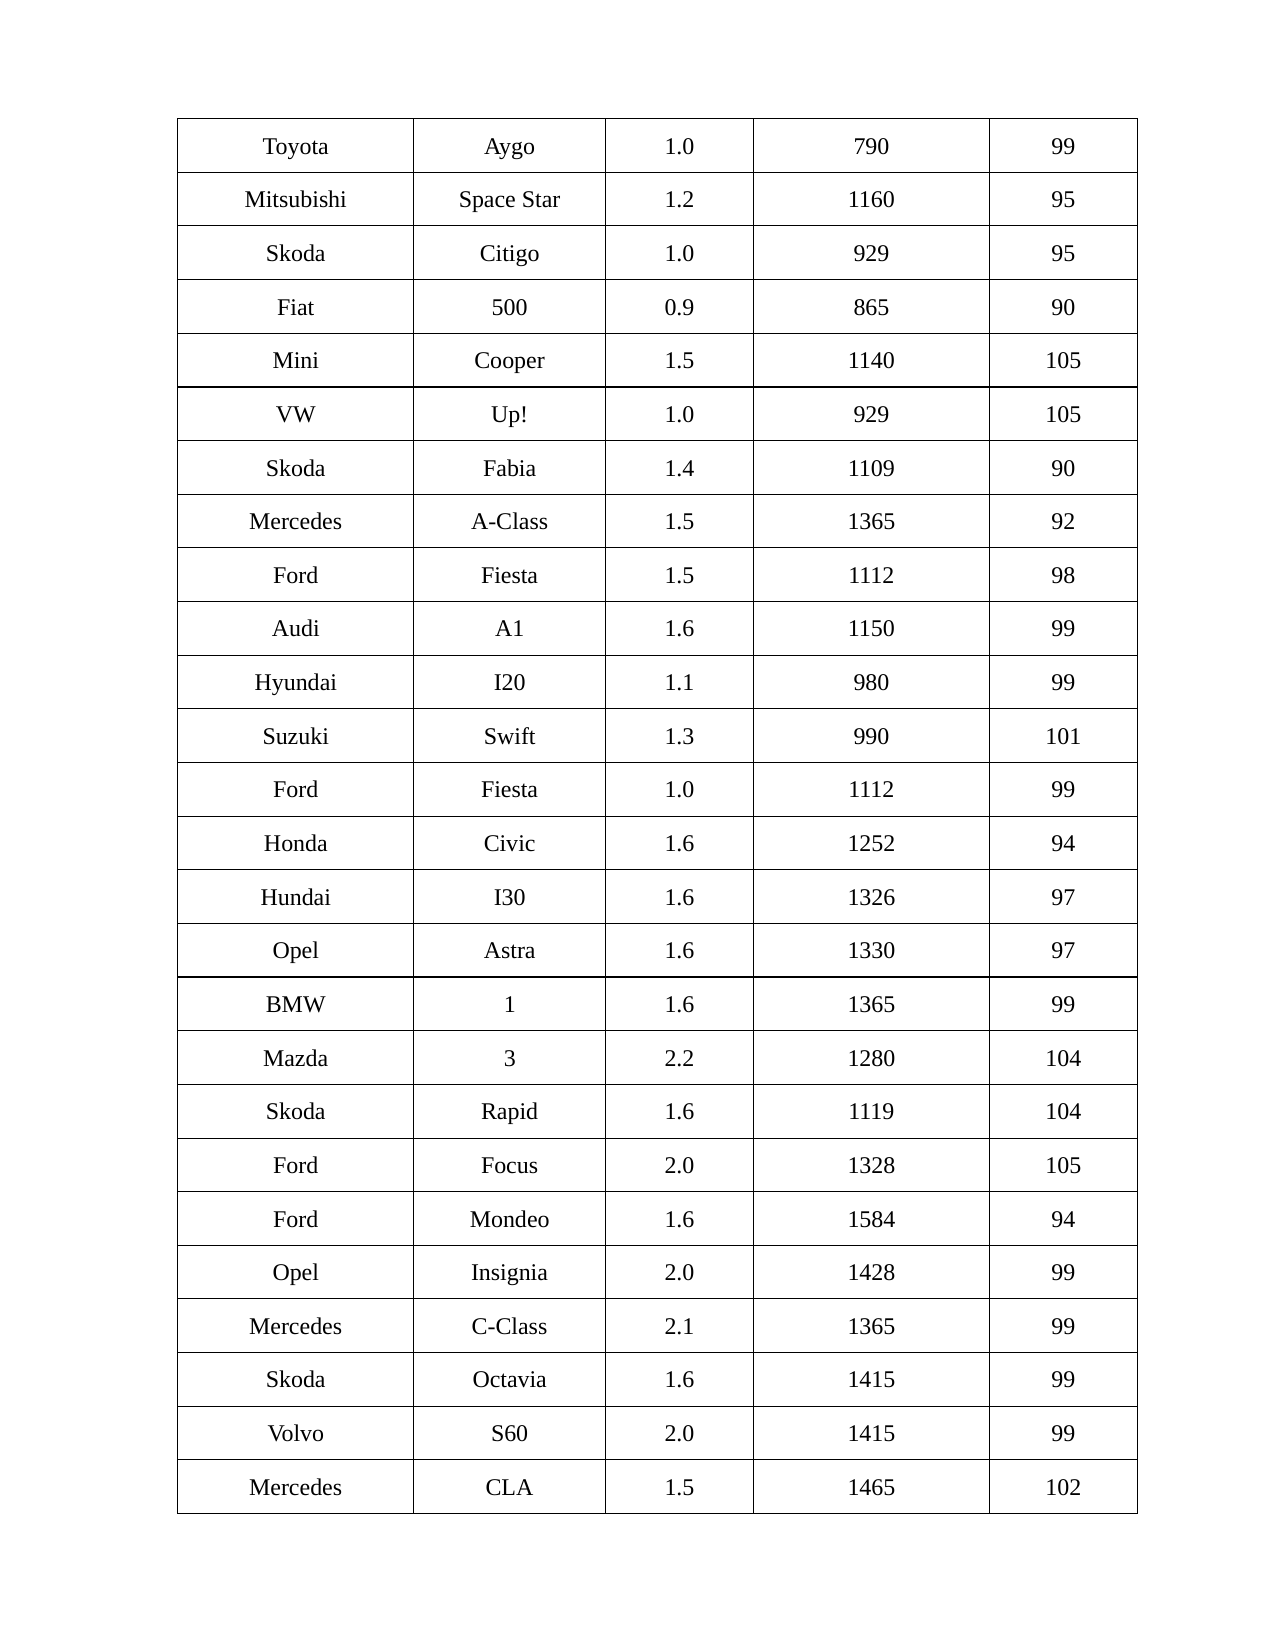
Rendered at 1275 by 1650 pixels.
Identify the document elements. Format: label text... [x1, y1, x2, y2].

table_cell 2.2 [606, 1031, 753, 1084]
table_cell 99 [990, 656, 1137, 708]
table_cell 0.9 [606, 280, 753, 333]
table_cell 1415 [754, 1407, 989, 1459]
table_cell Insignia [414, 1246, 605, 1298]
table_cell 1150 [754, 602, 989, 654]
table_cell 2.0 [606, 1407, 753, 1459]
table_cell 1.6 [606, 1192, 753, 1245]
table_cell 1.5 [606, 548, 753, 601]
table_cell Opel [178, 924, 413, 976]
table_cell 105 [990, 334, 1137, 386]
table_cell Ford [178, 548, 413, 601]
table_cell 1.6 [606, 1085, 753, 1137]
table_cell Octavia [414, 1353, 605, 1406]
table_cell 1.0 [606, 226, 753, 279]
table_cell 98 [990, 548, 1137, 601]
table_cell 97 [990, 924, 1137, 976]
table_cell 500 [414, 280, 605, 333]
table_cell 790 [754, 119, 989, 172]
table_cell 99 [990, 119, 1137, 172]
table_cell Fiat [178, 280, 413, 333]
table_cell Citigo [414, 226, 605, 279]
table_cell 1.4 [606, 441, 753, 494]
table_cell A-Class [414, 495, 605, 547]
table_cell 99 [990, 763, 1137, 816]
table_cell 94 [990, 817, 1137, 869]
table_cell 1109 [754, 441, 989, 494]
table_cell Swift [414, 709, 605, 762]
table_cell 1.6 [606, 817, 753, 869]
table_cell 980 [754, 656, 989, 708]
table_cell 99 [990, 1407, 1137, 1459]
table_cell 1415 [754, 1353, 989, 1406]
table_cell Volvo [178, 1407, 413, 1459]
table_cell 102 [990, 1460, 1137, 1513]
table_cell 1584 [754, 1192, 989, 1245]
table_cell 1112 [754, 763, 989, 816]
table_cell 2.1 [606, 1299, 753, 1352]
table_cell 104 [990, 1085, 1137, 1137]
table_cell Ford [178, 1139, 413, 1191]
table_cell Mini [178, 334, 413, 386]
table_cell 1252 [754, 817, 989, 869]
table_cell CLA [414, 1460, 605, 1513]
table_cell 99 [990, 1299, 1137, 1352]
table_cell Opel [178, 1246, 413, 1298]
table_cell 1140 [754, 334, 989, 386]
table_cell 929 [754, 226, 989, 279]
table_cell Hyundai [178, 656, 413, 708]
table_cell 3 [414, 1031, 605, 1084]
table_cell 95 [990, 173, 1137, 225]
table_cell 97 [990, 870, 1137, 923]
table_cell I20 [414, 656, 605, 708]
table_cell 1.6 [606, 978, 753, 1030]
table_cell 94 [990, 1192, 1137, 1245]
table_cell 105 [990, 1139, 1137, 1191]
table_cell Mazda [178, 1031, 413, 1084]
table_cell Mercedes [178, 1299, 413, 1352]
table_cell 1328 [754, 1139, 989, 1191]
table_cell 105 [990, 388, 1137, 440]
table_cell 1112 [754, 548, 989, 601]
table_cell BMW [178, 978, 413, 1030]
table_cell 1280 [754, 1031, 989, 1084]
table_cell 101 [990, 709, 1137, 762]
table_cell 99 [990, 978, 1137, 1030]
table_cell A1 [414, 602, 605, 654]
table_cell 1.3 [606, 709, 753, 762]
table_cell Cooper [414, 334, 605, 386]
table_cell Mondeo [414, 1192, 605, 1245]
table_cell 1.0 [606, 119, 753, 172]
table_cell 99 [990, 1353, 1137, 1406]
table_cell Mitsubishi [178, 173, 413, 225]
table_cell 104 [990, 1031, 1137, 1084]
table_cell Toyota [178, 119, 413, 172]
table_cell 1.5 [606, 495, 753, 547]
table_cell 1119 [754, 1085, 989, 1137]
table_cell Hundai [178, 870, 413, 923]
table_cell 1465 [754, 1460, 989, 1513]
table_cell 1.6 [606, 602, 753, 654]
table_cell 865 [754, 280, 989, 333]
table_cell 1.6 [606, 924, 753, 976]
table_cell Skoda [178, 1085, 413, 1137]
table_cell 2.0 [606, 1246, 753, 1298]
table_cell Ford [178, 763, 413, 816]
table_cell Aygo [414, 119, 605, 172]
table_cell 1.2 [606, 173, 753, 225]
table_cell Mercedes [178, 495, 413, 547]
table_cell Fiesta [414, 763, 605, 816]
table_cell 90 [990, 280, 1137, 333]
table_cell Audi [178, 602, 413, 654]
table_cell 99 [990, 602, 1137, 654]
table_cell Mercedes [178, 1460, 413, 1513]
table_cell 1365 [754, 495, 989, 547]
table_cell 1.0 [606, 388, 753, 440]
table_cell 1428 [754, 1246, 989, 1298]
table_cell VW [178, 388, 413, 440]
table_cell Fiesta [414, 548, 605, 601]
table_cell S60 [414, 1407, 605, 1459]
table_cell 1.5 [606, 1460, 753, 1513]
table_cell 1.0 [606, 763, 753, 816]
table_cell Honda [178, 817, 413, 869]
table_cell Focus [414, 1139, 605, 1191]
table_cell Skoda [178, 1353, 413, 1406]
table_cell 1.6 [606, 1353, 753, 1406]
table_cell 990 [754, 709, 989, 762]
table_cell I30 [414, 870, 605, 923]
table_cell Astra [414, 924, 605, 976]
table_cell 92 [990, 495, 1137, 547]
table_cell 90 [990, 441, 1137, 494]
table_cell 99 [990, 1246, 1137, 1298]
table_cell 2.0 [606, 1139, 753, 1191]
table_cell Up! [414, 388, 605, 440]
table_cell 95 [990, 226, 1137, 279]
table_cell 1330 [754, 924, 989, 976]
table_cell 1.1 [606, 656, 753, 708]
table_cell 1326 [754, 870, 989, 923]
table_cell 1.6 [606, 870, 753, 923]
table_cell Skoda [178, 441, 413, 494]
table_cell 1160 [754, 173, 989, 225]
table_cell C-Class [414, 1299, 605, 1352]
table_cell 929 [754, 388, 989, 440]
table_cell Skoda [178, 226, 413, 279]
table_cell Ford [178, 1192, 413, 1245]
table_cell 1.5 [606, 334, 753, 386]
table_cell Civic [414, 817, 605, 869]
table_cell 1365 [754, 978, 989, 1030]
table_cell Suzuki [178, 709, 413, 762]
table_cell 1365 [754, 1299, 989, 1352]
table_cell Space Star [414, 173, 605, 225]
table_cell Rapid [414, 1085, 605, 1137]
table_cell 1 [414, 978, 605, 1030]
table_cell Fabia [414, 441, 605, 494]
